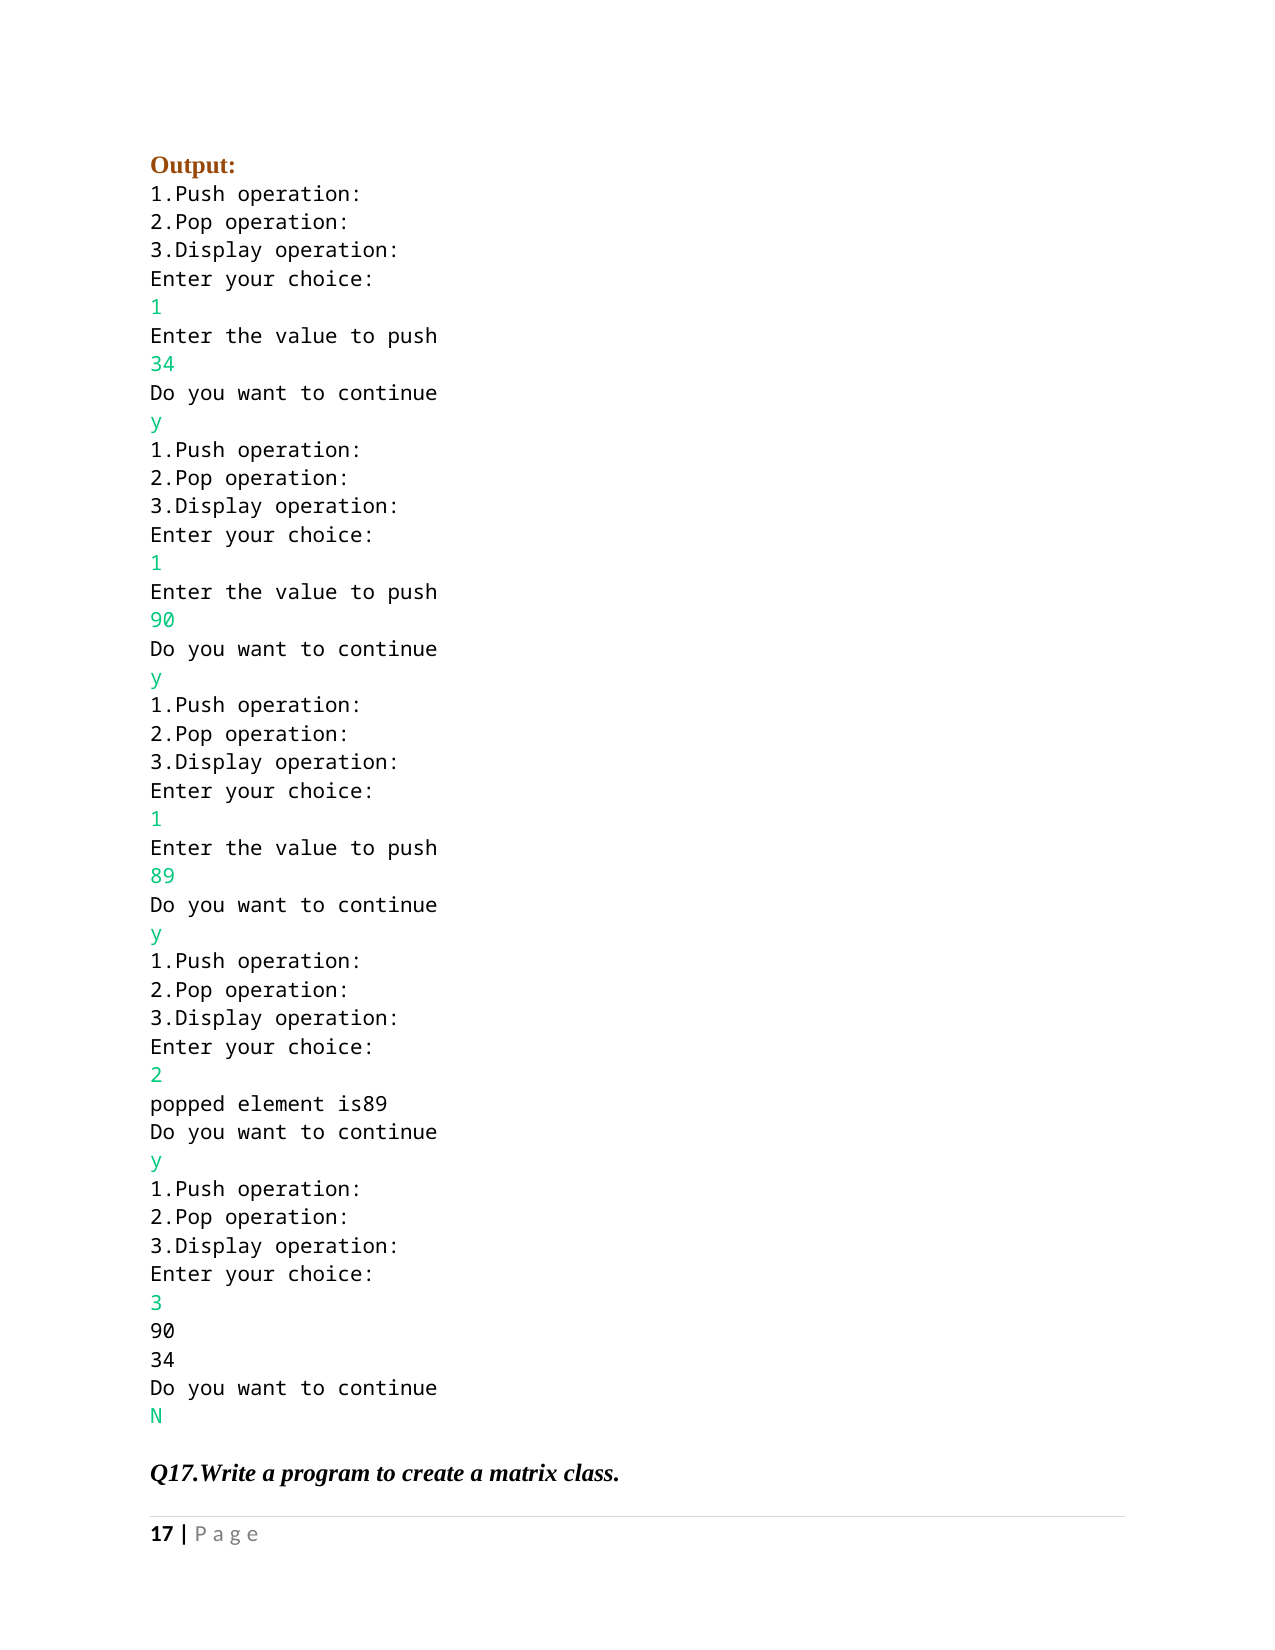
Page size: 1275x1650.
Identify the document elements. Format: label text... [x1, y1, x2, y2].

text Do you want to continue [150, 1117, 1125, 1146]
text Do you want to continue [150, 634, 1125, 662]
text Enter your choice: [150, 520, 1125, 548]
text Q17.Write a program to create a matrix class. [150, 1458, 1125, 1487]
text 1.Push operation: [150, 179, 1125, 207]
text 1 [150, 804, 1125, 833]
text 3.Display operation: [150, 1231, 1125, 1259]
text 34 [150, 1345, 1125, 1373]
text N [150, 1402, 1125, 1430]
text 89 [150, 861, 1125, 890]
text Enter the value to push [150, 833, 1125, 861]
text y [150, 406, 1125, 435]
text Output: [150, 150, 1125, 179]
text 2.Pop operation: [150, 975, 1125, 1003]
text Enter the value to push [150, 577, 1125, 605]
text 3.Display operation: [150, 747, 1125, 776]
text 2.Pop operation: [150, 1202, 1125, 1231]
text y [150, 918, 1125, 947]
text Enter your choice: [150, 776, 1125, 804]
text y [150, 662, 1125, 691]
text 1.Push operation: [150, 435, 1125, 463]
text Enter your choice: [150, 264, 1125, 292]
text y [150, 1146, 1125, 1174]
text 1.Push operation: [150, 1174, 1125, 1202]
text 3.Display operation: [150, 492, 1125, 520]
text 3.Display operation: [150, 236, 1125, 264]
text 1 [150, 548, 1125, 577]
text popped element is89 [150, 1089, 1125, 1117]
text Do you want to continue [150, 1373, 1125, 1402]
text 90 [150, 1316, 1125, 1345]
text 1.Push operation: [150, 947, 1125, 975]
text 3 [150, 1288, 1125, 1316]
text 1.Push operation: [150, 691, 1125, 719]
text Enter your choice: [150, 1032, 1125, 1060]
text Enter the value to push [150, 321, 1125, 349]
text Do you want to continue [150, 890, 1125, 918]
text 90 [150, 605, 1125, 634]
text 2.Pop operation: [150, 207, 1125, 236]
text 34 [150, 349, 1125, 378]
text 2.Pop operation: [150, 463, 1125, 492]
text Enter your choice: [150, 1259, 1125, 1288]
text 2 [150, 1060, 1125, 1089]
text 3.Display operation: [150, 1003, 1125, 1032]
text 1 [150, 292, 1125, 321]
text Do you want to continue [150, 378, 1125, 406]
text 2.Pop operation: [150, 719, 1125, 747]
